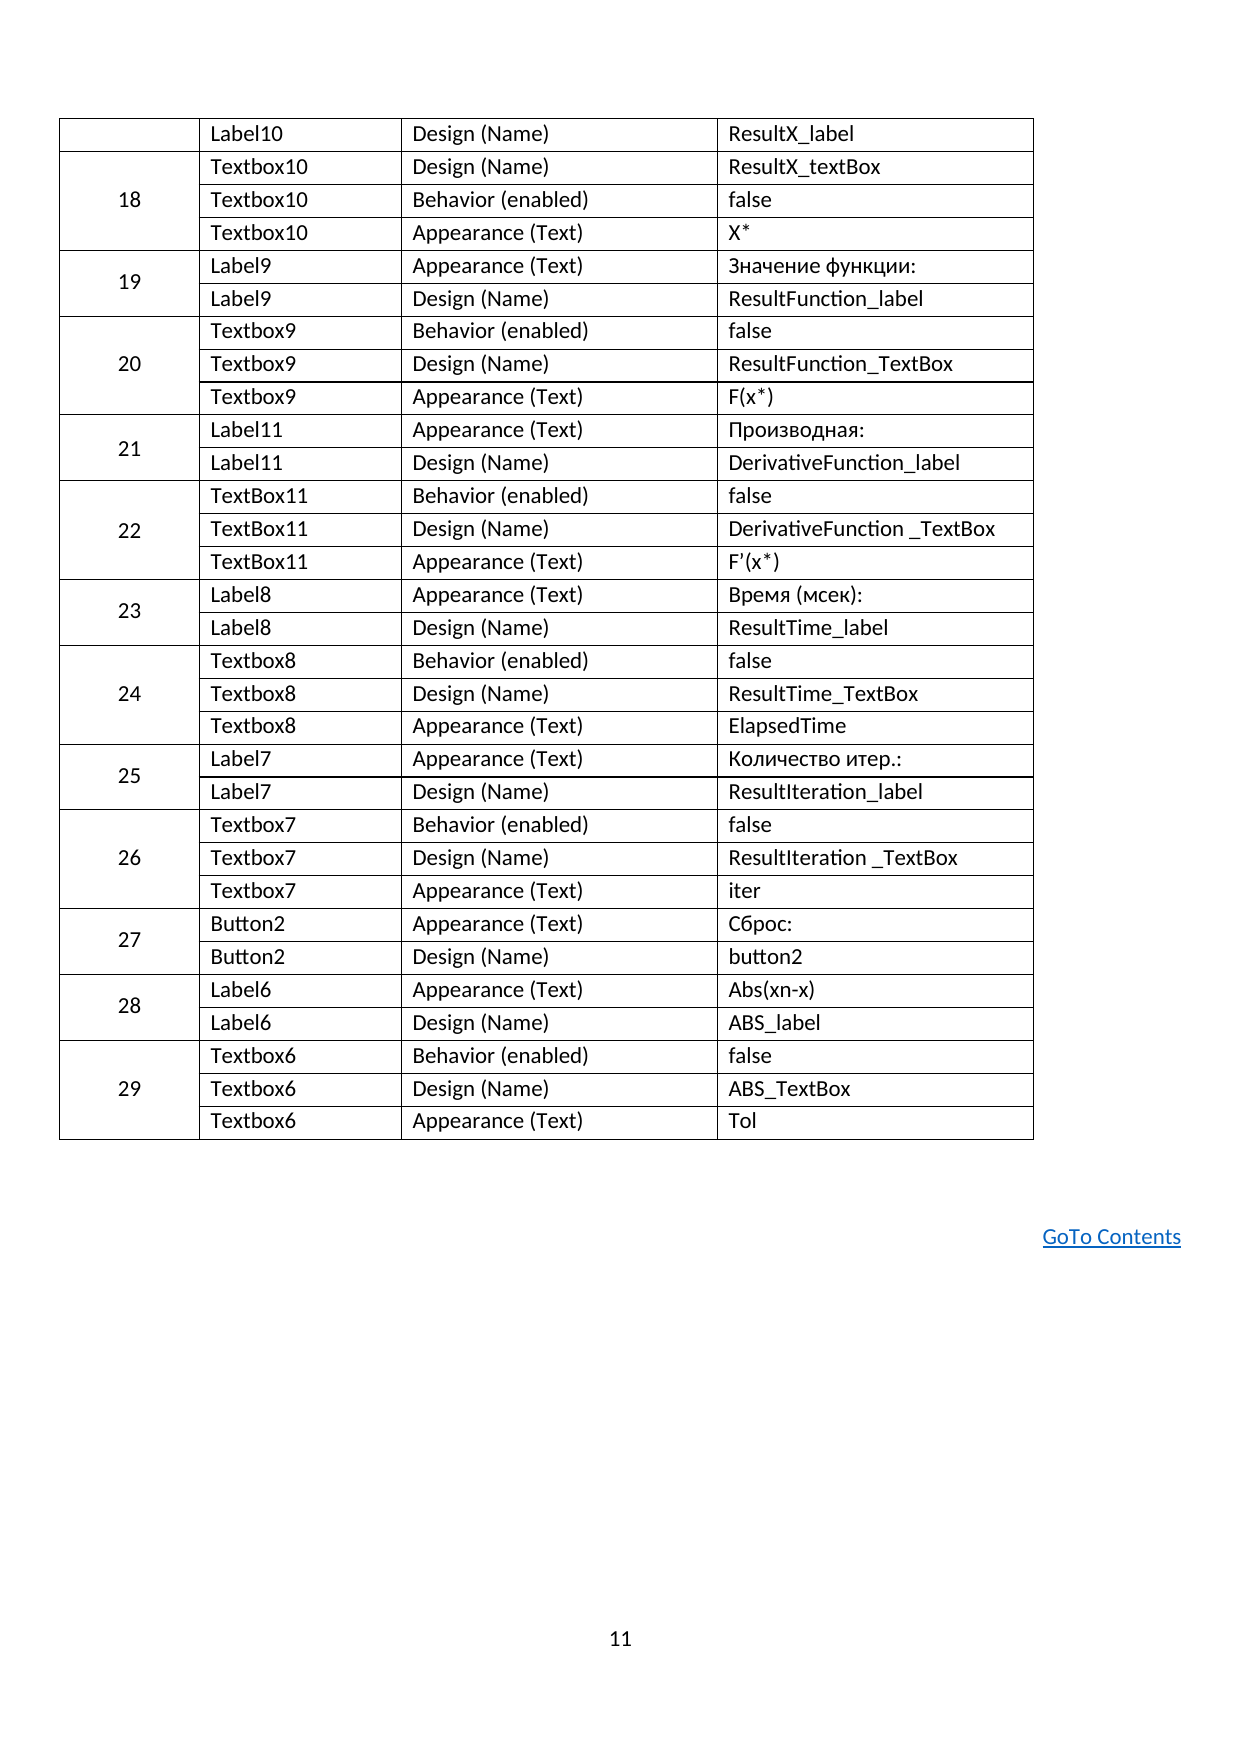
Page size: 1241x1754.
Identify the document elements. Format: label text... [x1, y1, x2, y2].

table_cell Textbox8 [200, 646, 401, 678]
table_cell Design (Name) [402, 152, 717, 184]
table_cell Button2 [200, 909, 401, 941]
table_cell Design (Name) [402, 284, 717, 316]
table_cell Label9 [200, 251, 401, 283]
table_cell ResultIteration _TextBox [718, 843, 1033, 875]
table_cell false [718, 185, 1033, 217]
table_cell Design (Name) [402, 350, 717, 381]
table_cell Textbox7 [200, 810, 401, 842]
table_cell Appearance (Text) [402, 415, 717, 447]
table_cell Appearance (Text) [402, 218, 717, 250]
table_cell Textbox10 [200, 152, 401, 184]
table_cell 18 [60, 152, 199, 250]
table_cell Label9 [200, 284, 401, 316]
table_cell Behavior (enabled) [402, 646, 717, 678]
table_cell Textbox7 [200, 843, 401, 875]
table_cell TextBox11 [200, 481, 401, 513]
table_cell 27 [60, 909, 199, 974]
table_cell Appearance (Text) [402, 547, 717, 579]
table_cell Textbox10 [200, 185, 401, 217]
table_cell Производная: [718, 415, 1033, 447]
table_cell Abs(xn-x) [718, 975, 1033, 1007]
table_cell Appearance (Text) [402, 580, 717, 612]
table_cell 28 [60, 975, 199, 1040]
table_cell ResultFunction_label [718, 284, 1033, 316]
table_cell Design (Name) [402, 942, 717, 974]
table_cell Textbox9 [200, 317, 401, 348]
table_cell Design (Name) [402, 119, 717, 151]
table_cell Appearance (Text) [402, 712, 717, 743]
table_cell Label8 [200, 613, 401, 645]
table_cell Сброс: [718, 909, 1033, 941]
table_cell Appearance (Text) [402, 909, 717, 941]
table_cell Label11 [200, 448, 401, 480]
table_cell Время (мсек): [718, 580, 1033, 612]
table_cell 25 [60, 745, 199, 809]
table_cell Textbox8 [200, 679, 401, 711]
table_cell ResultTime_label [718, 613, 1033, 645]
table_cell 26 [60, 810, 199, 908]
table_cell Label11 [200, 415, 401, 447]
table_cell Behavior (enabled) [402, 810, 717, 842]
table_cell Количество итер.: [718, 745, 1033, 776]
table_cell Textbox9 [200, 383, 401, 414]
table_cell Textbox6 [200, 1107, 401, 1138]
table_cell Design (Name) [402, 448, 717, 480]
table_cell Behavior (enabled) [402, 317, 717, 348]
table_cell 19 [60, 251, 199, 316]
table_cell DerivativeFunction _TextBox [718, 514, 1033, 546]
table_cell Appearance (Text) [402, 251, 717, 283]
table_cell Label8 [200, 580, 401, 612]
table_cell Behavior (enabled) [402, 1041, 717, 1073]
table_cell 21 [60, 415, 199, 480]
table_cell Appearance (Text) [402, 876, 717, 908]
table_cell 23 [60, 580, 199, 645]
table_cell DerivativeFunction_label [718, 448, 1033, 480]
table_cell Design (Name) [402, 679, 717, 711]
table_cell Appearance (Text) [402, 975, 717, 1007]
table_cell 22 [60, 481, 199, 579]
table_cell false [718, 810, 1033, 842]
table_cell iter [718, 876, 1033, 908]
table_cell Textbox7 [200, 876, 401, 908]
table_cell Design (Name) [402, 613, 717, 645]
text GoTo Contents [59, 1222, 1181, 1250]
table_cell false [718, 646, 1033, 678]
table_cell TextBox11 [200, 514, 401, 546]
table_cell F(x*) [718, 383, 1033, 414]
table_cell Label7 [200, 745, 401, 776]
table_cell Textbox10 [200, 218, 401, 250]
table_cell Label10 [200, 119, 401, 151]
table_cell false [718, 481, 1033, 513]
table_cell ResultX_label [718, 119, 1033, 151]
table_cell button2 [718, 942, 1033, 974]
table_cell ResultFunction_TextBox [718, 350, 1033, 381]
table_cell ElapsedTime [718, 712, 1033, 743]
table_cell 29 [60, 1041, 199, 1138]
table_cell X* [718, 218, 1033, 250]
table_cell ResultIteration_label [718, 778, 1033, 809]
table_cell 24 [60, 646, 199, 743]
table_cell Textbox6 [200, 1074, 401, 1106]
table_cell Button2 [200, 942, 401, 974]
table_cell Label6 [200, 975, 401, 1007]
table_cell false [718, 317, 1033, 348]
table_cell Appearance (Text) [402, 745, 717, 776]
table_cell Textbox9 [200, 350, 401, 381]
table_cell Textbox6 [200, 1041, 401, 1073]
table_cell Tol [718, 1107, 1033, 1138]
table_cell 20 [60, 317, 199, 414]
table_cell Design (Name) [402, 1008, 717, 1040]
table_cell Design (Name) [402, 778, 717, 809]
table_cell 17 [60, 119, 199, 151]
table_cell Design (Name) [402, 1074, 717, 1106]
table_cell Label7 [200, 778, 401, 809]
table_cell ResultX_textBox [718, 152, 1033, 184]
table_cell Textbox8 [200, 712, 401, 743]
table_cell Behavior (enabled) [402, 185, 717, 217]
table_cell Design (Name) [402, 514, 717, 546]
table_cell Design (Name) [402, 843, 717, 875]
table_cell Appearance (Text) [402, 1107, 717, 1138]
table_cell Appearance (Text) [402, 383, 717, 414]
table_cell false [718, 1041, 1033, 1073]
table_cell Behavior (enabled) [402, 481, 717, 513]
table_cell F’(x*) [718, 547, 1033, 579]
table_cell ABS_label [718, 1008, 1033, 1040]
table_cell ABS_TextBox [718, 1074, 1033, 1106]
table_cell Label6 [200, 1008, 401, 1040]
table_cell Значение функции: [718, 251, 1033, 283]
table_cell TextBox11 [200, 547, 401, 579]
table_cell ResultTime_TextBox [718, 679, 1033, 711]
